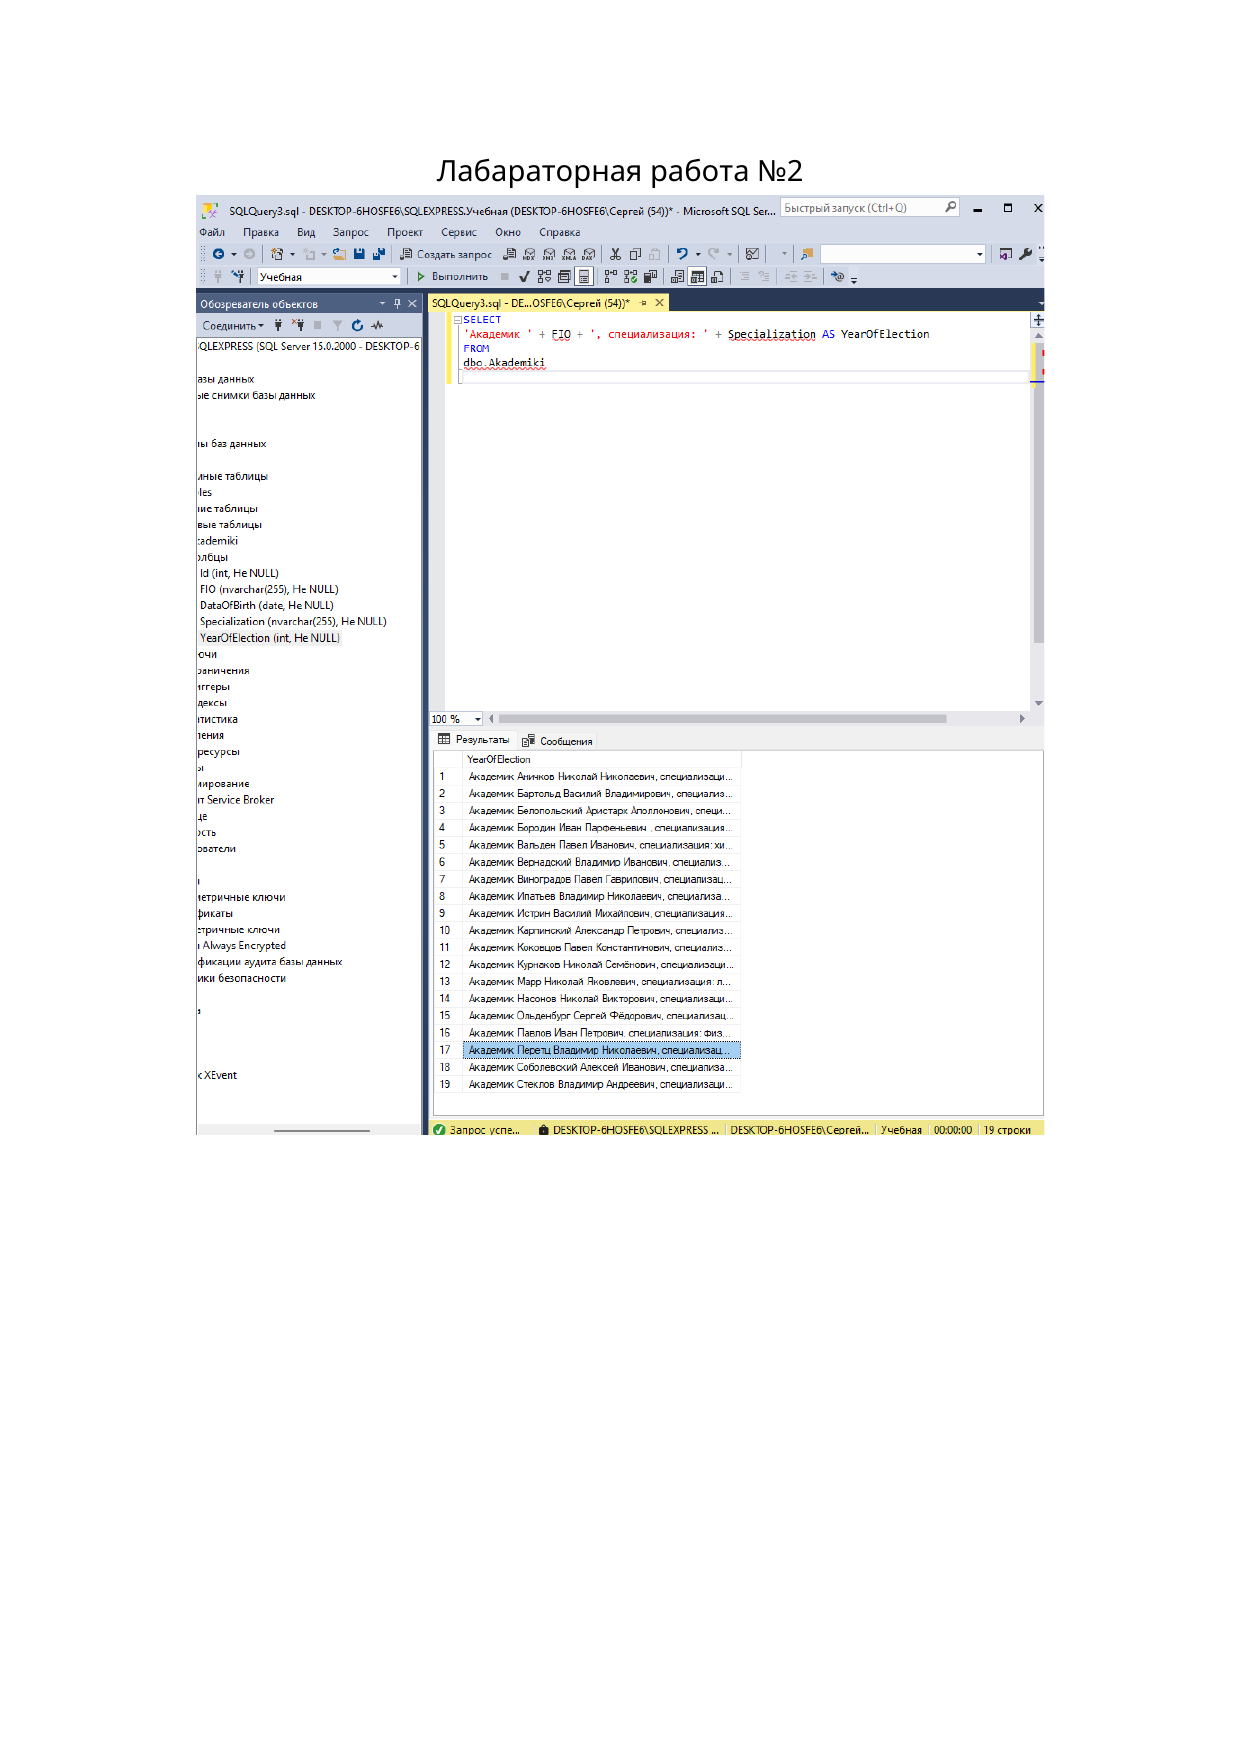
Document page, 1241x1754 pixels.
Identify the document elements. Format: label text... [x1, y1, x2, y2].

text Лабараторная работа №2 [150, 150, 1090, 1134]
